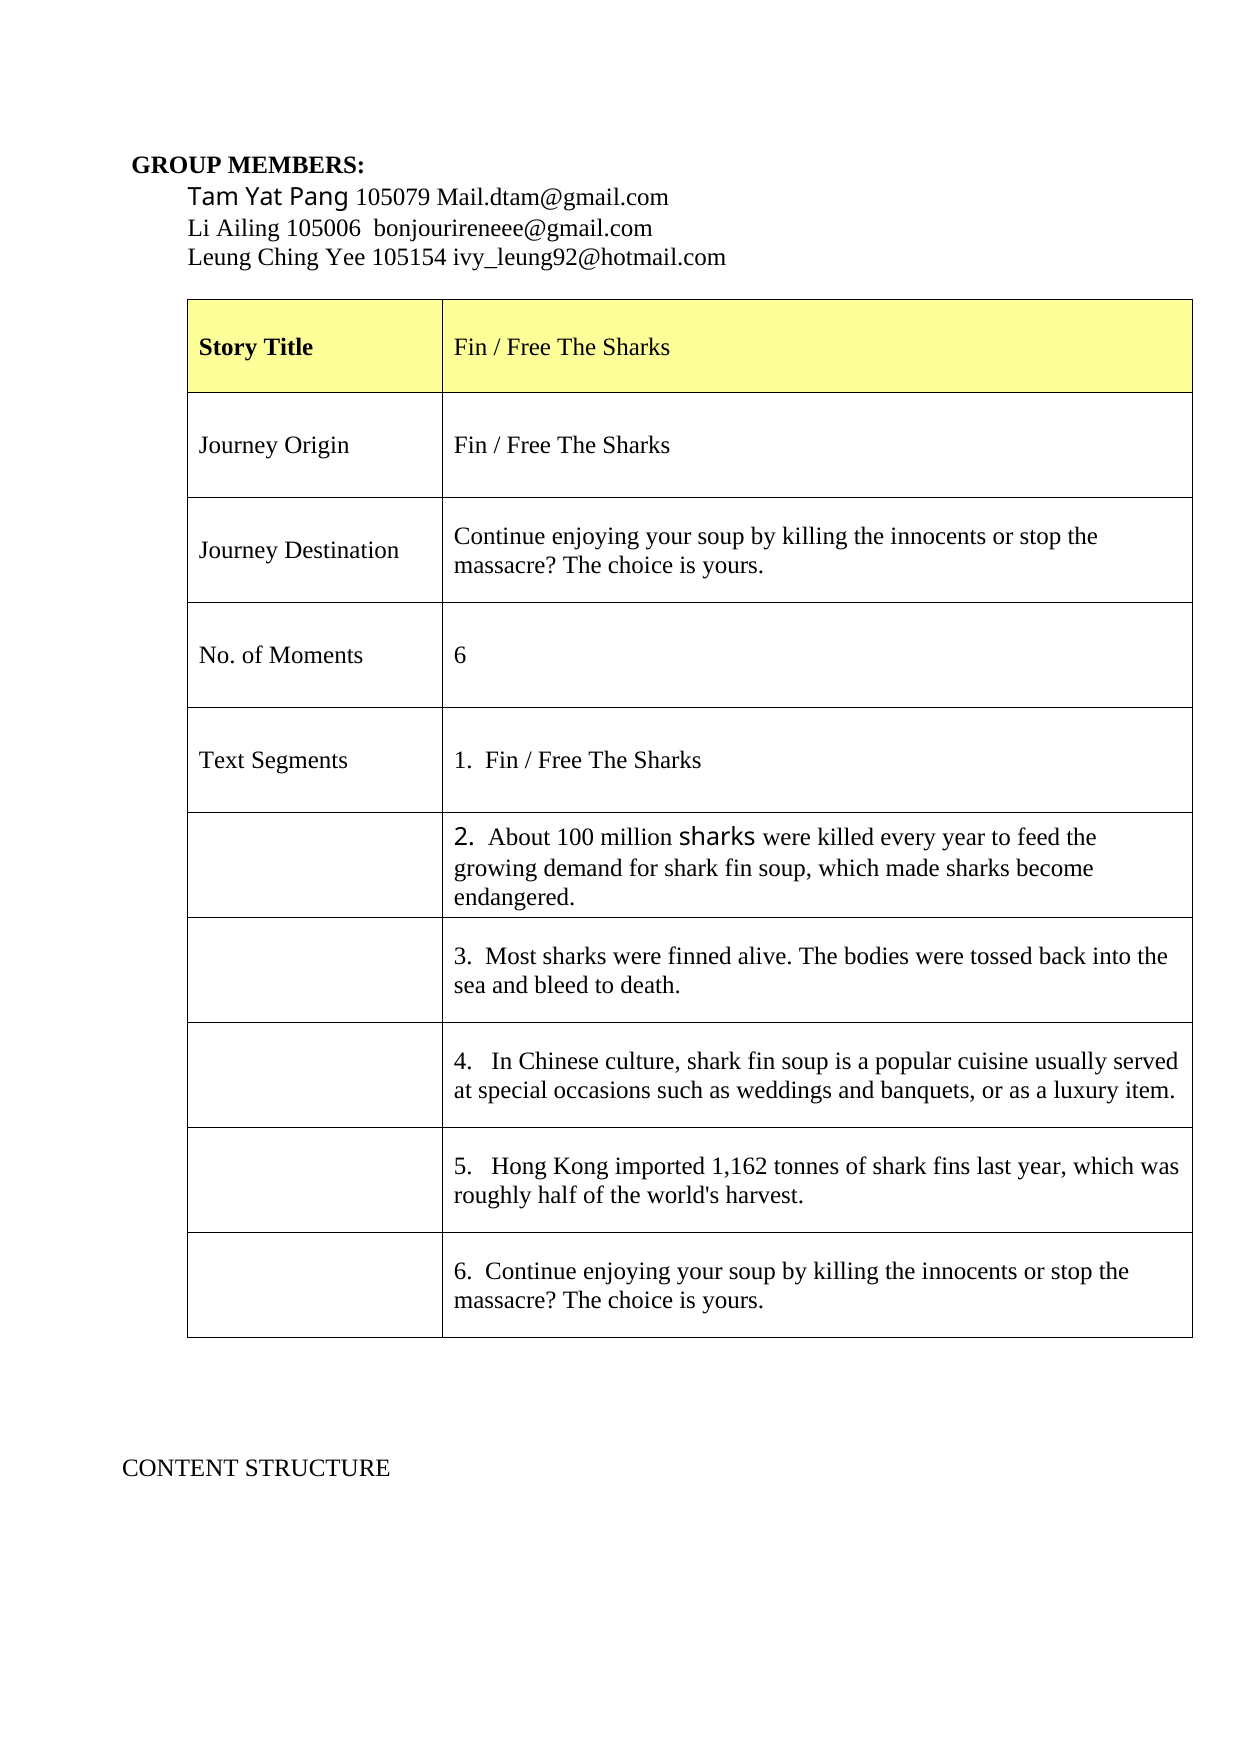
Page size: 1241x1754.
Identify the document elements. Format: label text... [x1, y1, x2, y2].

table_cell [188, 918, 442, 1022]
table_cell Continue enjoying your soup by killing the innocents or stop the massacre? The choice is yours. [443, 498, 1192, 602]
table_cell [188, 1128, 442, 1232]
table_cell No. of Moments [188, 603, 442, 707]
table_cell 5. Hong Kong imported 1,162 tonnes of shark fins last year, which was roughly half of the world's harvest. [443, 1128, 1192, 1232]
table_cell 2. About 100 million sharks were killed every year to feed the growing demand for shark fin soup, which made sharks become endangered. [443, 813, 1192, 917]
table_header Story Title [188, 300, 442, 392]
text Tam Yat Pang 105079 Mail.dtam@gmail.com [187, 179, 1231, 213]
table_cell Journey Destination [188, 498, 442, 602]
table_cell Text Segments [188, 708, 442, 812]
table_cell 4. In Chinese culture, shark fin soup is a popular cuisine usually served at special occasions such as weddings and banquets, or as a luxury item. [443, 1023, 1192, 1127]
table_cell 3. Most sharks were finned alive. The bodies were tossed back into the sea and bleed to death. [443, 918, 1192, 1022]
text Leung Ching Yee 105154 ivy_leung92@hotmail.com [187, 242, 1231, 270]
table_cell [188, 813, 442, 917]
table_cell 6. Continue enjoying your soup by killing the innocents or stop the massacre? The choice is yours. [443, 1233, 1192, 1337]
text CONTENT STRUCTURE [122, 1453, 1231, 1482]
table_header Fin / Free The Sharks [443, 300, 1192, 392]
table_cell 6 [443, 603, 1192, 707]
table_cell [188, 1023, 442, 1127]
text Li Ailing 105006 bonjourireneee@gmail.com [187, 213, 1231, 242]
table_cell Fin / Free The Sharks [443, 393, 1192, 497]
table_cell Journey Origin [188, 393, 442, 497]
table_cell 1. Fin / Free The Sharks [443, 708, 1192, 812]
table_cell [188, 1233, 442, 1337]
text GROUP MEMBERS: [131, 150, 1231, 179]
